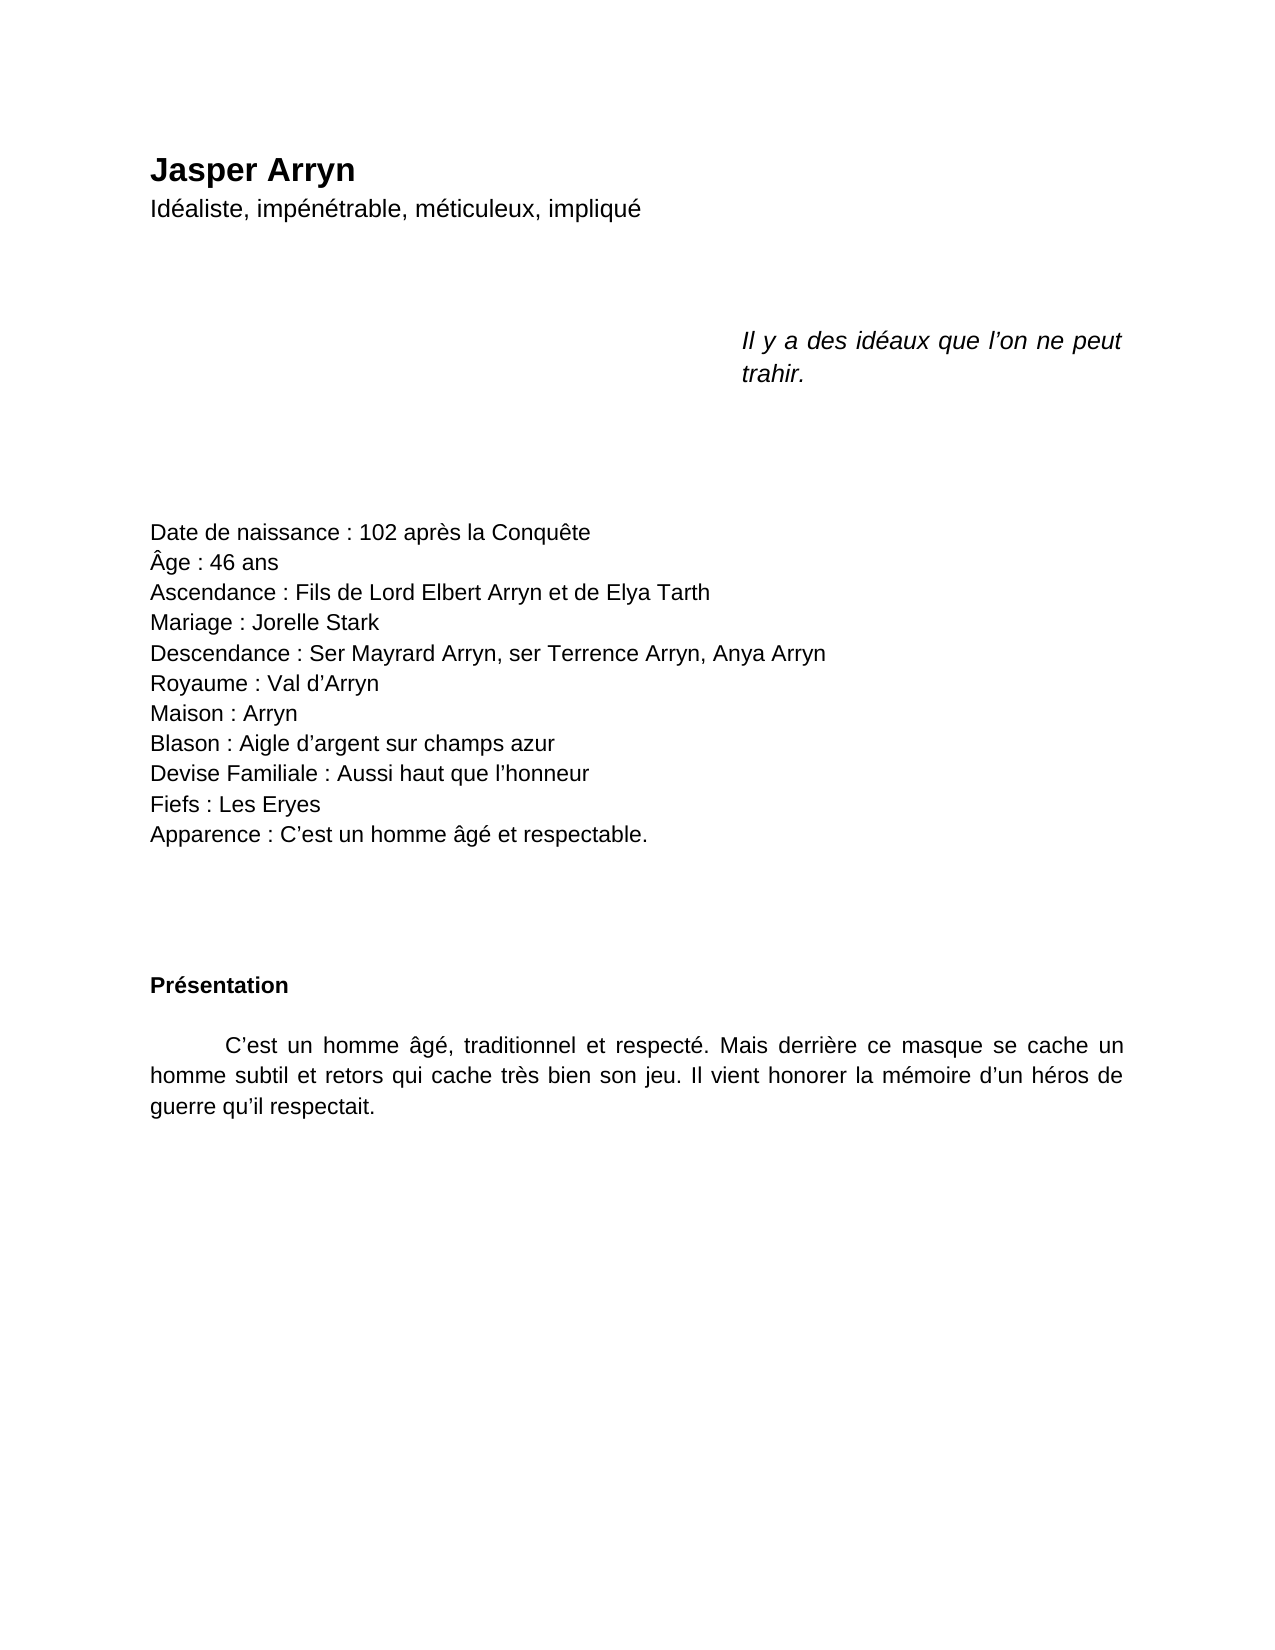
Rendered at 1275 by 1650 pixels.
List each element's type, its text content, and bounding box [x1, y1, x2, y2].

text Date de naissance : 102 après la Conquête [150, 519, 1125, 545]
text C’est un homme âgé, traditionnel et respecté. Mais derrière ce masque se cache un homme subtil et retors qui cache très bien son jeu. Il vient honorer la mémoire d’un héros de guerre qu’il respectait. [150, 1032, 1125, 1119]
text Idéaliste, impénétrable, méticuleux, impliqué [150, 194, 1125, 223]
text Ascendance : Fils de Lord Elbert Arryn et de Elya Tarth [150, 579, 1125, 606]
text Apparence : C’est un homme âgé et respectable. [150, 821, 1125, 847]
text Maison : Arryn [150, 700, 1125, 726]
text Mariage : Jorelle Stark [150, 609, 1125, 636]
text Âge : 46 ans [150, 549, 1125, 575]
text Présentation [150, 972, 1125, 998]
text Fiefs : Les Eryes [150, 791, 1125, 817]
text Devise Familiale : Aussi haut que l’honneur [150, 760, 1125, 787]
text Blason : Aigle d’argent sur champs azur [150, 730, 1125, 757]
text Jasper Arryn [150, 150, 1125, 188]
text Descendance : Ser Mayrard Arryn, ser Terrence Arryn, Anya Arryn [150, 639, 1125, 666]
text Il y a des idéaux que l’on ne peut trahir. [742, 326, 1125, 388]
text Royaume : Val d’Arryn [150, 670, 1125, 696]
